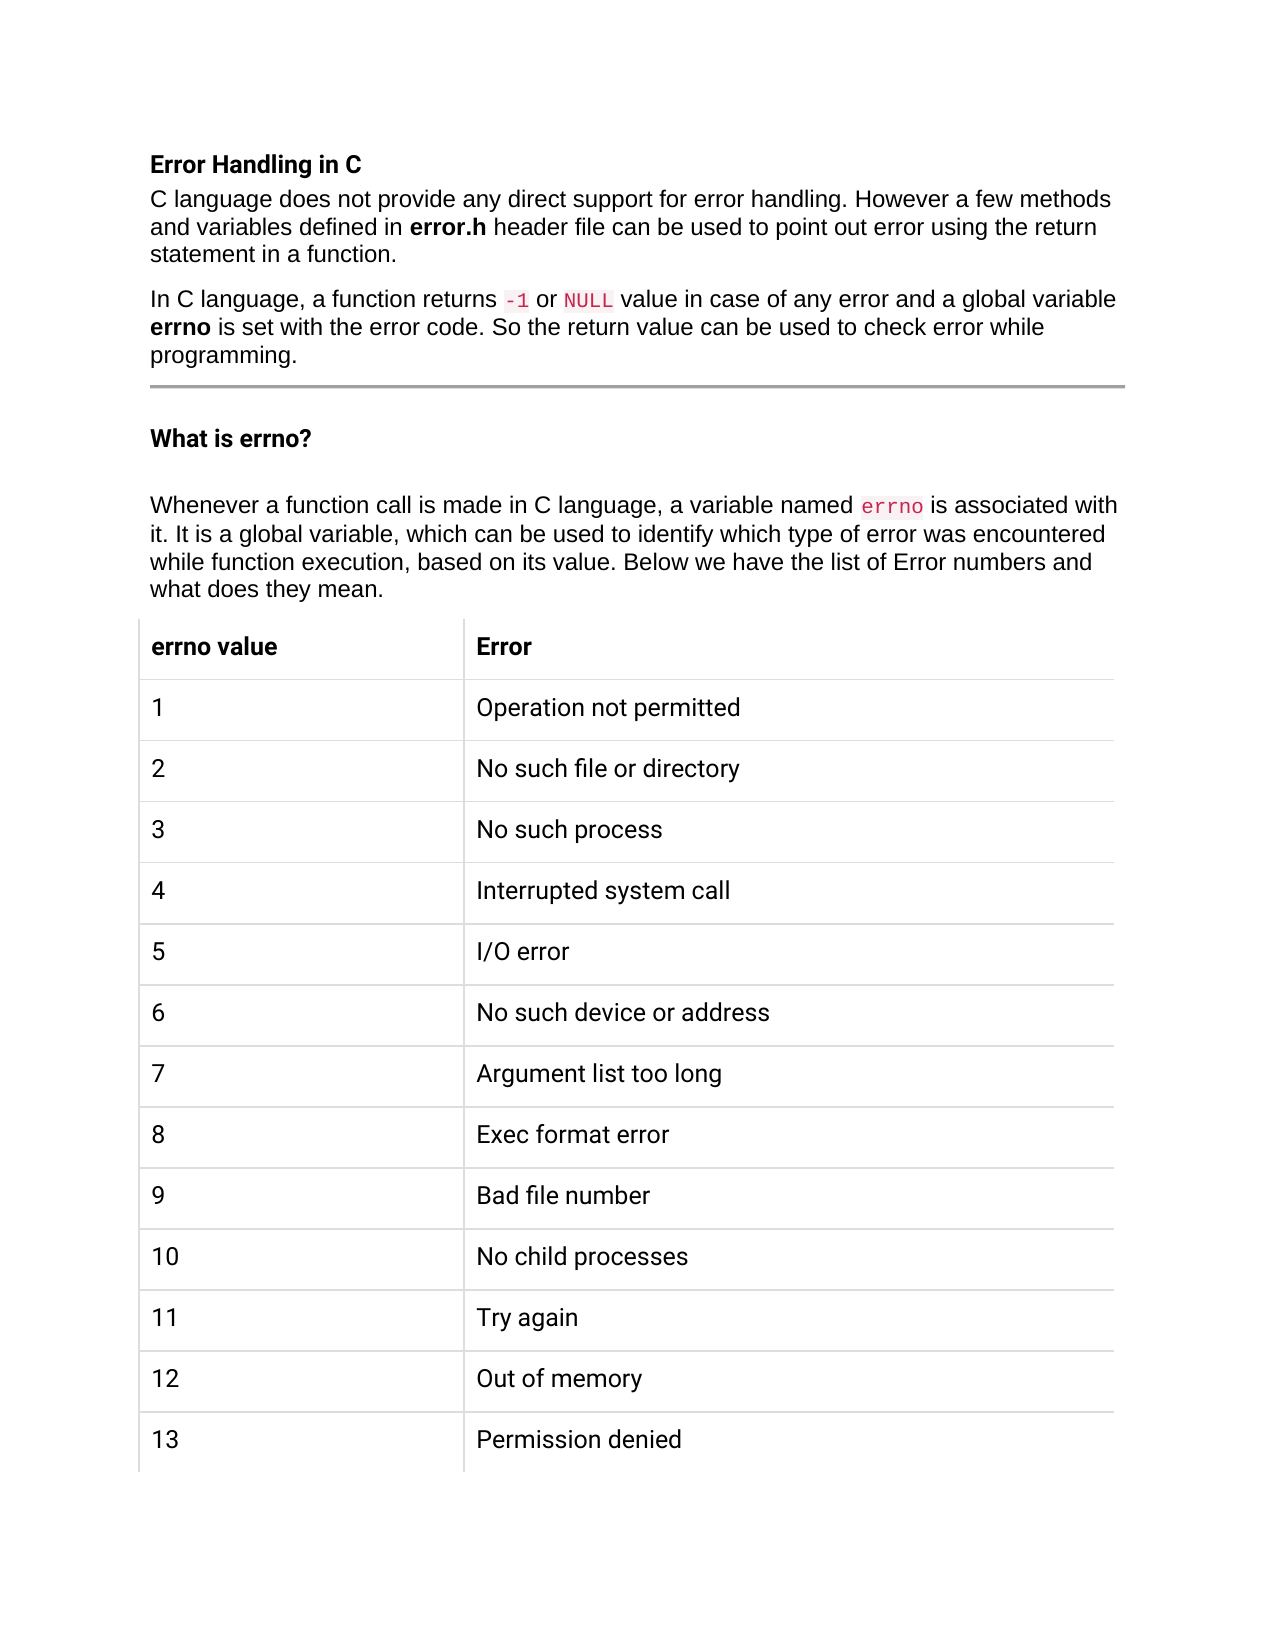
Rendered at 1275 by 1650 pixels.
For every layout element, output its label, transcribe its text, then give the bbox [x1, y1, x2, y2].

table_cell 11 [140, 1291, 463, 1350]
table_cell I/O error [465, 925, 1114, 984]
table_cell 5 [140, 925, 463, 984]
table_cell No such process [465, 802, 1114, 862]
table_cell Bad file number [465, 1169, 1114, 1228]
table_cell 3 [140, 802, 463, 862]
table_cell 6 [140, 986, 463, 1045]
table_cell Try again [465, 1291, 1114, 1350]
table_cell Interrupted system call [465, 863, 1114, 923]
table_cell 7 [140, 1047, 463, 1106]
table_cell Exec format error [465, 1108, 1114, 1167]
table_cell 4 [140, 863, 463, 923]
table_cell 13 [140, 1413, 463, 1472]
table_header errno value [140, 619, 463, 679]
table_cell 12 [140, 1352, 463, 1411]
table_cell Operation not permitted [465, 680, 1114, 740]
table_cell No child processes [465, 1230, 1114, 1289]
subtitle Error Handling in C [150, 150, 1125, 179]
text In C language, a function returns -1 or NULL value in case of any error and a global variable errno is set with the error code. So the return value can be used to check error while programming. [150, 284, 1125, 368]
table_cell 1 [140, 680, 463, 740]
table_cell Argument list too long [465, 1047, 1114, 1106]
table_cell 8 [140, 1108, 463, 1167]
table_header Error [465, 619, 1114, 679]
table_cell Permission denied [465, 1413, 1114, 1472]
text Whenever a function call is made in C language, a variable named errno is associated with it. It is a global variable, which can be used to identify which type of error was encountered while function execution, based on its value. Below we have the list of Error numbers and what does they mean. [150, 491, 1125, 603]
text What is errno? [150, 424, 1125, 453]
table_cell 2 [140, 741, 463, 801]
table_cell No such device or address [465, 986, 1114, 1045]
text C language does not provide any direct support for error handling. However a few methods and variables defined in error.h header file can be used to point out error using the return statement in a function. [150, 185, 1125, 268]
table_cell 10 [140, 1230, 463, 1289]
table_cell No such file or directory [465, 741, 1114, 801]
table_cell 9 [140, 1169, 463, 1228]
table_cell Out of memory [465, 1352, 1114, 1411]
